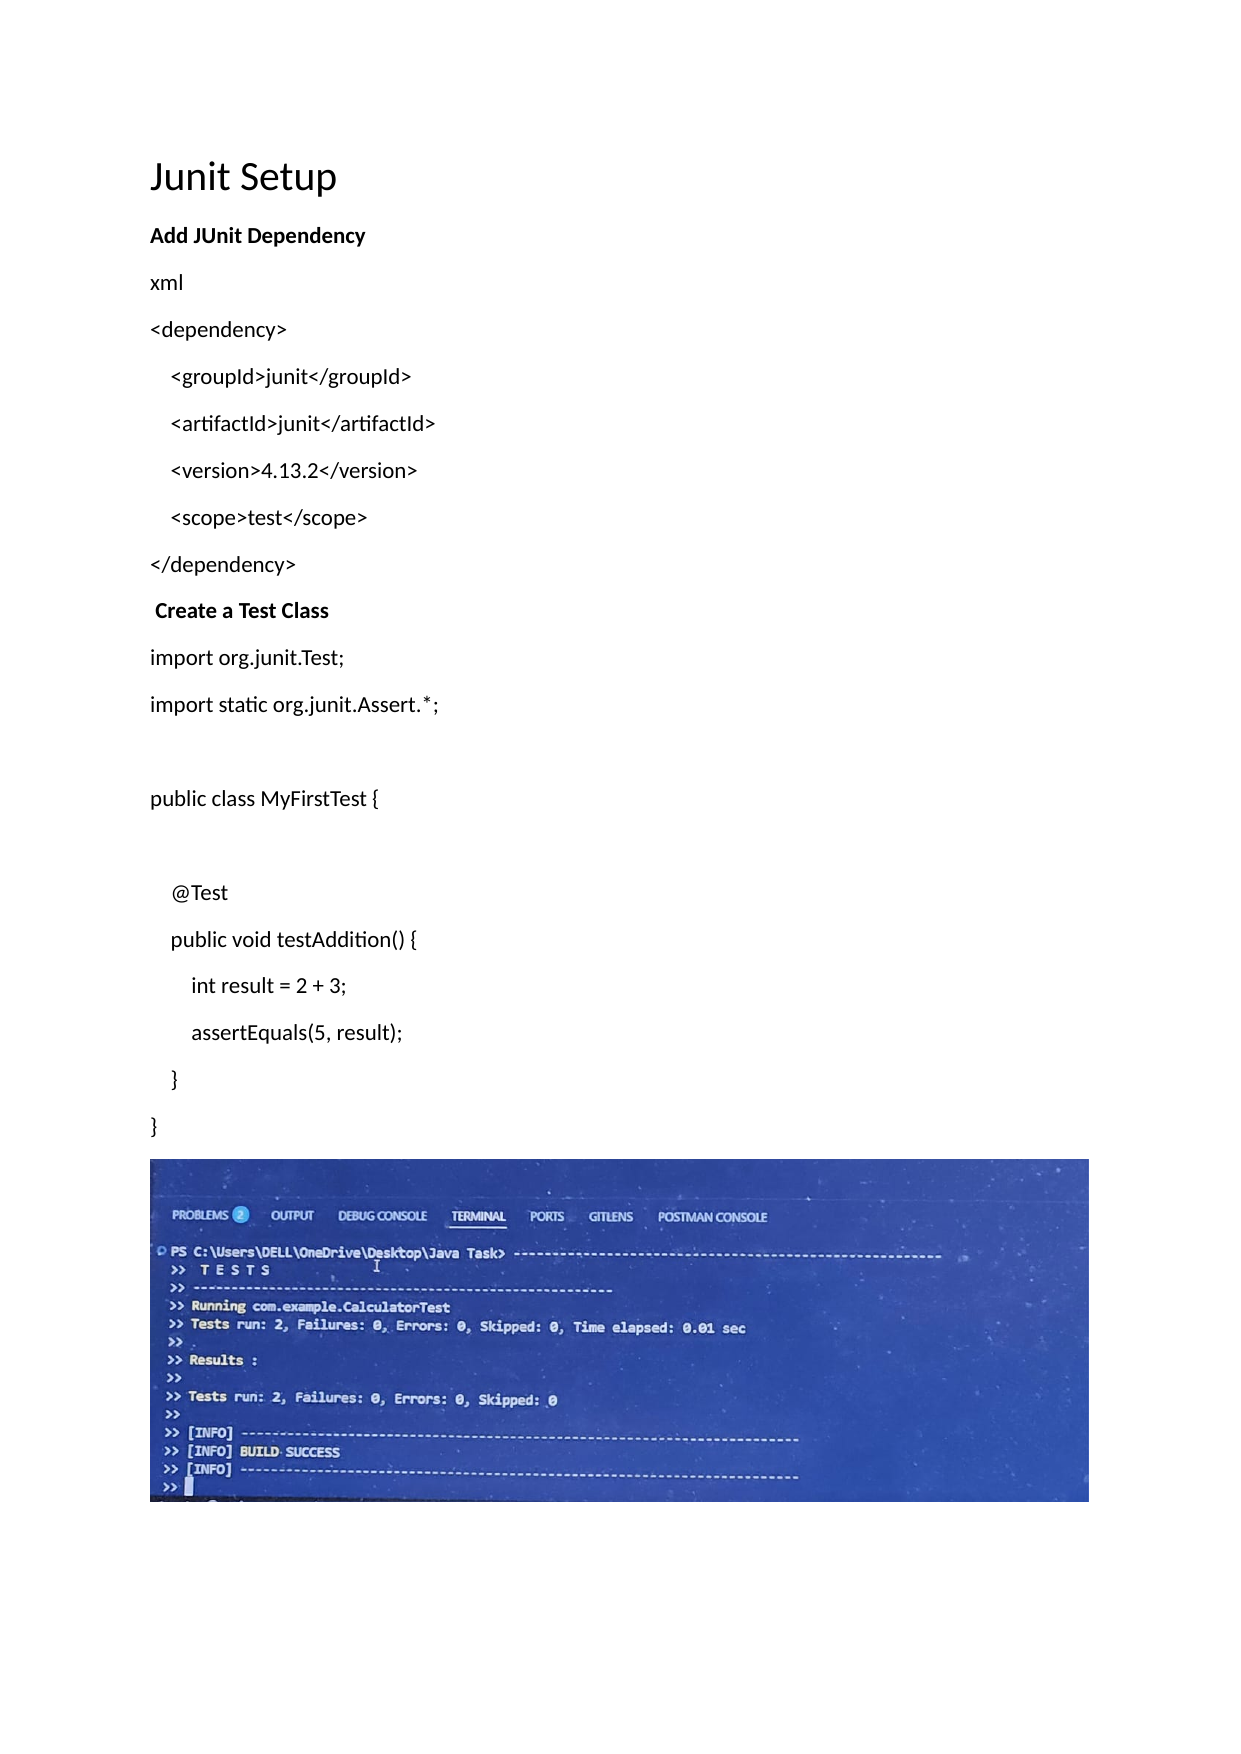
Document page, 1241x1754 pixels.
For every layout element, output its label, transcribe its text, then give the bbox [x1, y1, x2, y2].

text <dependency> [150, 315, 1090, 343]
text Junit Setup [150, 150, 1090, 201]
text <artifactId>junit</artifactId> [150, 409, 1090, 437]
text assertEquals(5, result); [150, 1018, 1090, 1046]
text int result = 2 + 3; [150, 972, 1090, 999]
text Create a Test Class [150, 597, 1090, 624]
text <version>4.13.2</version> [150, 456, 1090, 484]
text } [150, 1112, 1090, 1140]
text public void testAddition() { [150, 925, 1090, 953]
text import static org.junit.Assert.*; [150, 690, 1090, 718]
text </dependency> [150, 550, 1090, 578]
picture [150, 1159, 1089, 1502]
text <scope>test</scope> [150, 503, 1090, 531]
text } [150, 1065, 1090, 1093]
text <groupId>junit</groupId> [150, 362, 1090, 390]
text Add JUnit Dependency [150, 222, 1090, 249]
text public class MyFirstTest { [150, 784, 1090, 812]
text xml [150, 268, 1090, 296]
text @Test [150, 878, 1090, 906]
text import org.junit.Test; [150, 643, 1090, 671]
